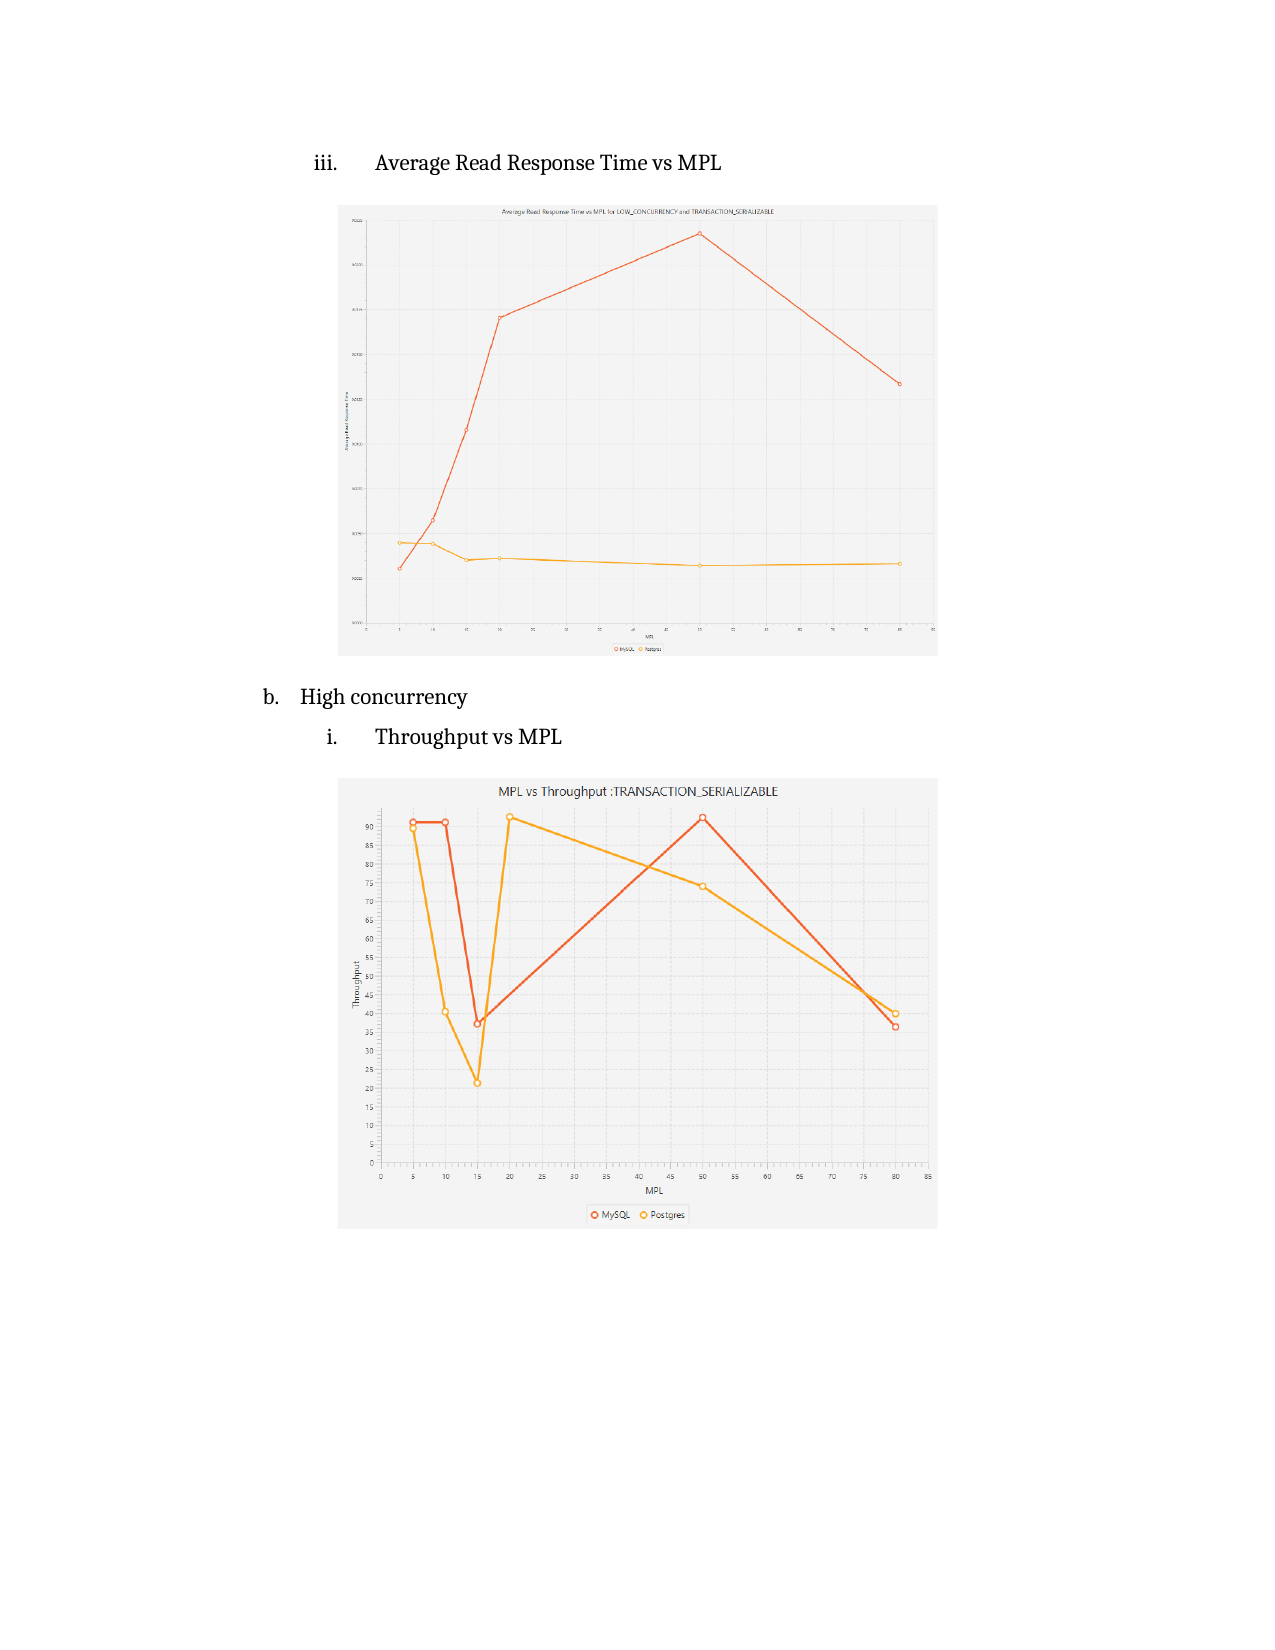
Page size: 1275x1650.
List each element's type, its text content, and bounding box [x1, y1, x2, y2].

list High concurrency [262, 684, 1125, 710]
picture [337, 778, 938, 1229]
list Average Read Response Time vs MPL [337, 150, 1125, 176]
picture [337, 205, 938, 656]
list Throughput vs MPL [337, 723, 1125, 750]
